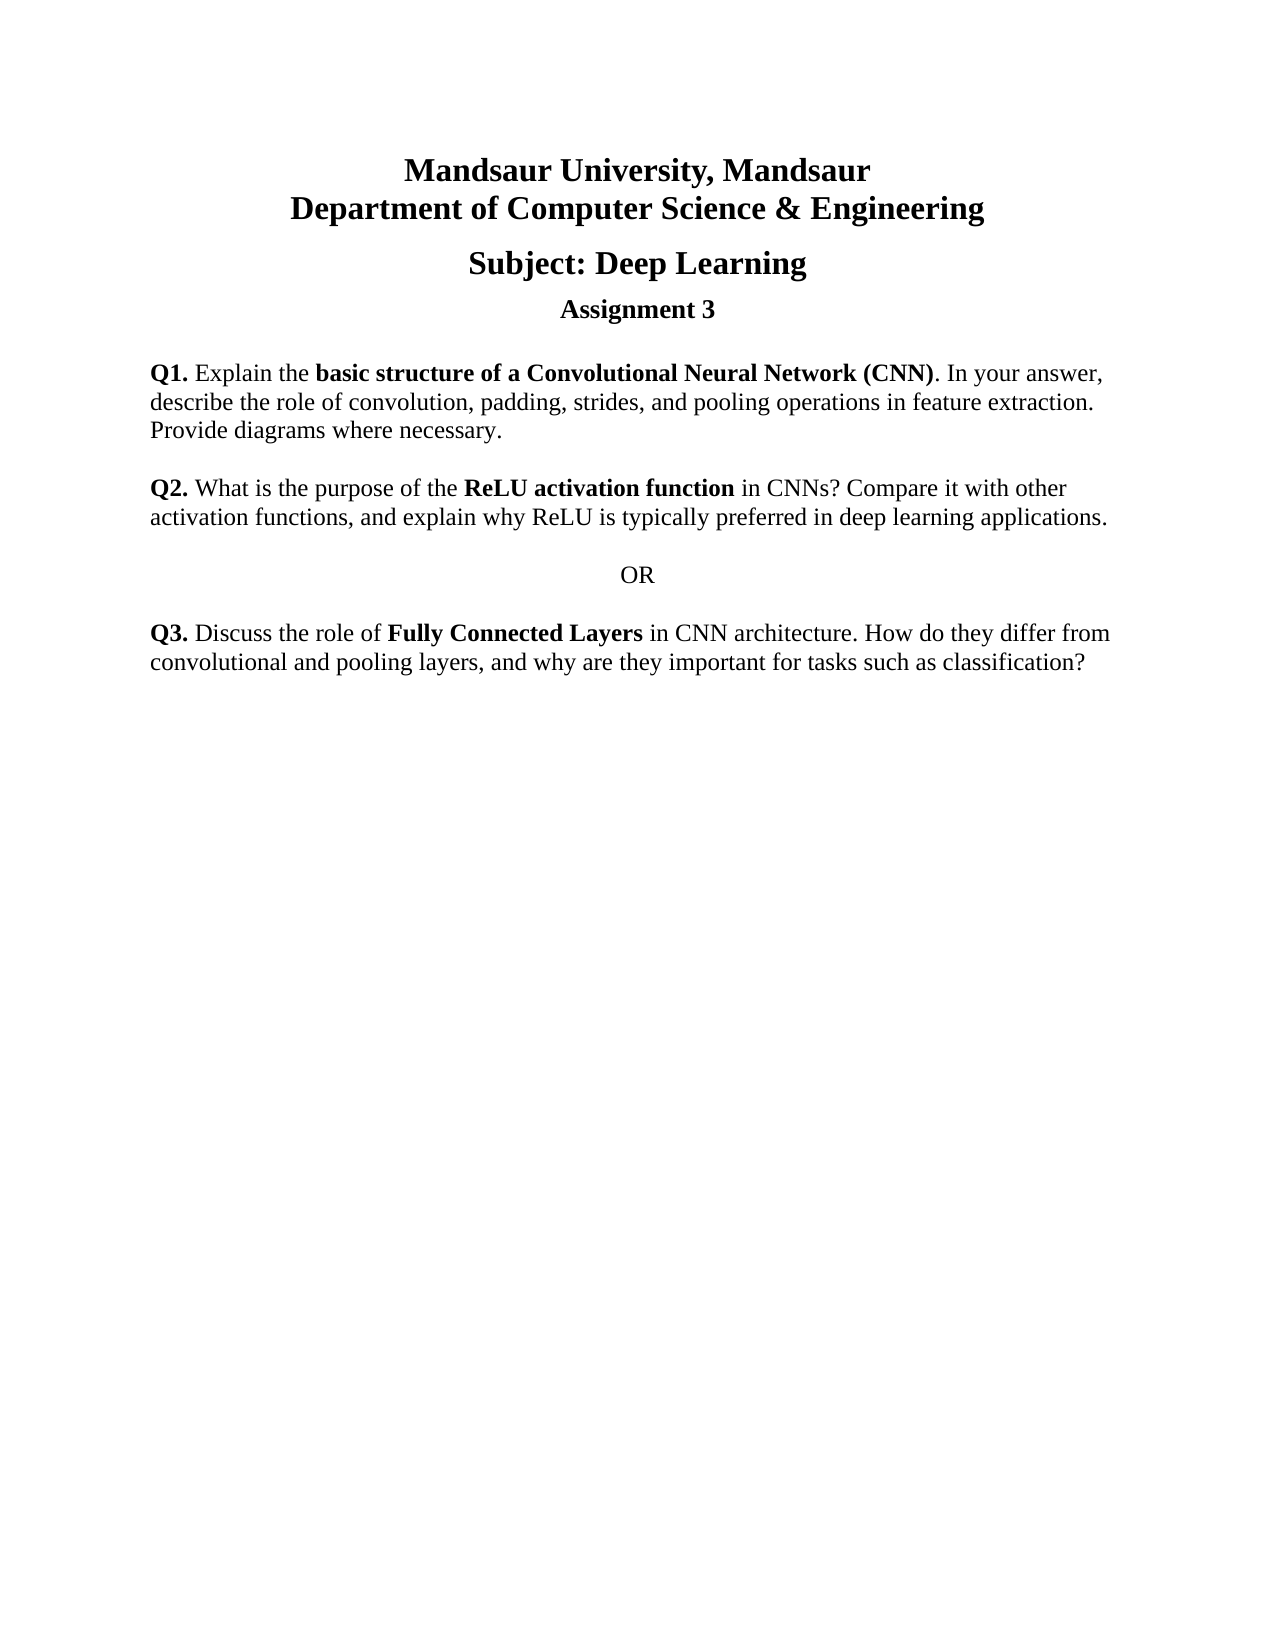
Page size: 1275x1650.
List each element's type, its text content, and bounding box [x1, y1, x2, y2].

text Assignment 3 [150, 293, 1125, 324]
text Q1. Explain the basic structure of a Convolutional Neural Network (CNN). In your answer, describe the role of convolution, padding, strides, and pooling operations in feature extraction. Provide diagrams where necessary. [150, 358, 1125, 444]
subtitle Subject: Deep Learning [150, 243, 1125, 282]
text OR [150, 560, 1125, 589]
text Mandsaur University, Mandsaur [150, 150, 1125, 188]
text Q3. Discuss the role of Fully Connected Layers in CNN architecture. How do they differ from convolutional and pooling layers, and why are they important for tasks such as classification? [150, 618, 1125, 675]
text Q2. What is the purpose of the ReLU activation function in CNNs? Compare it with other activation functions, and explain why ReLU is typically preferred in deep learning applications. [150, 473, 1125, 531]
text Department of Computer Science & Engineering [150, 188, 1125, 227]
